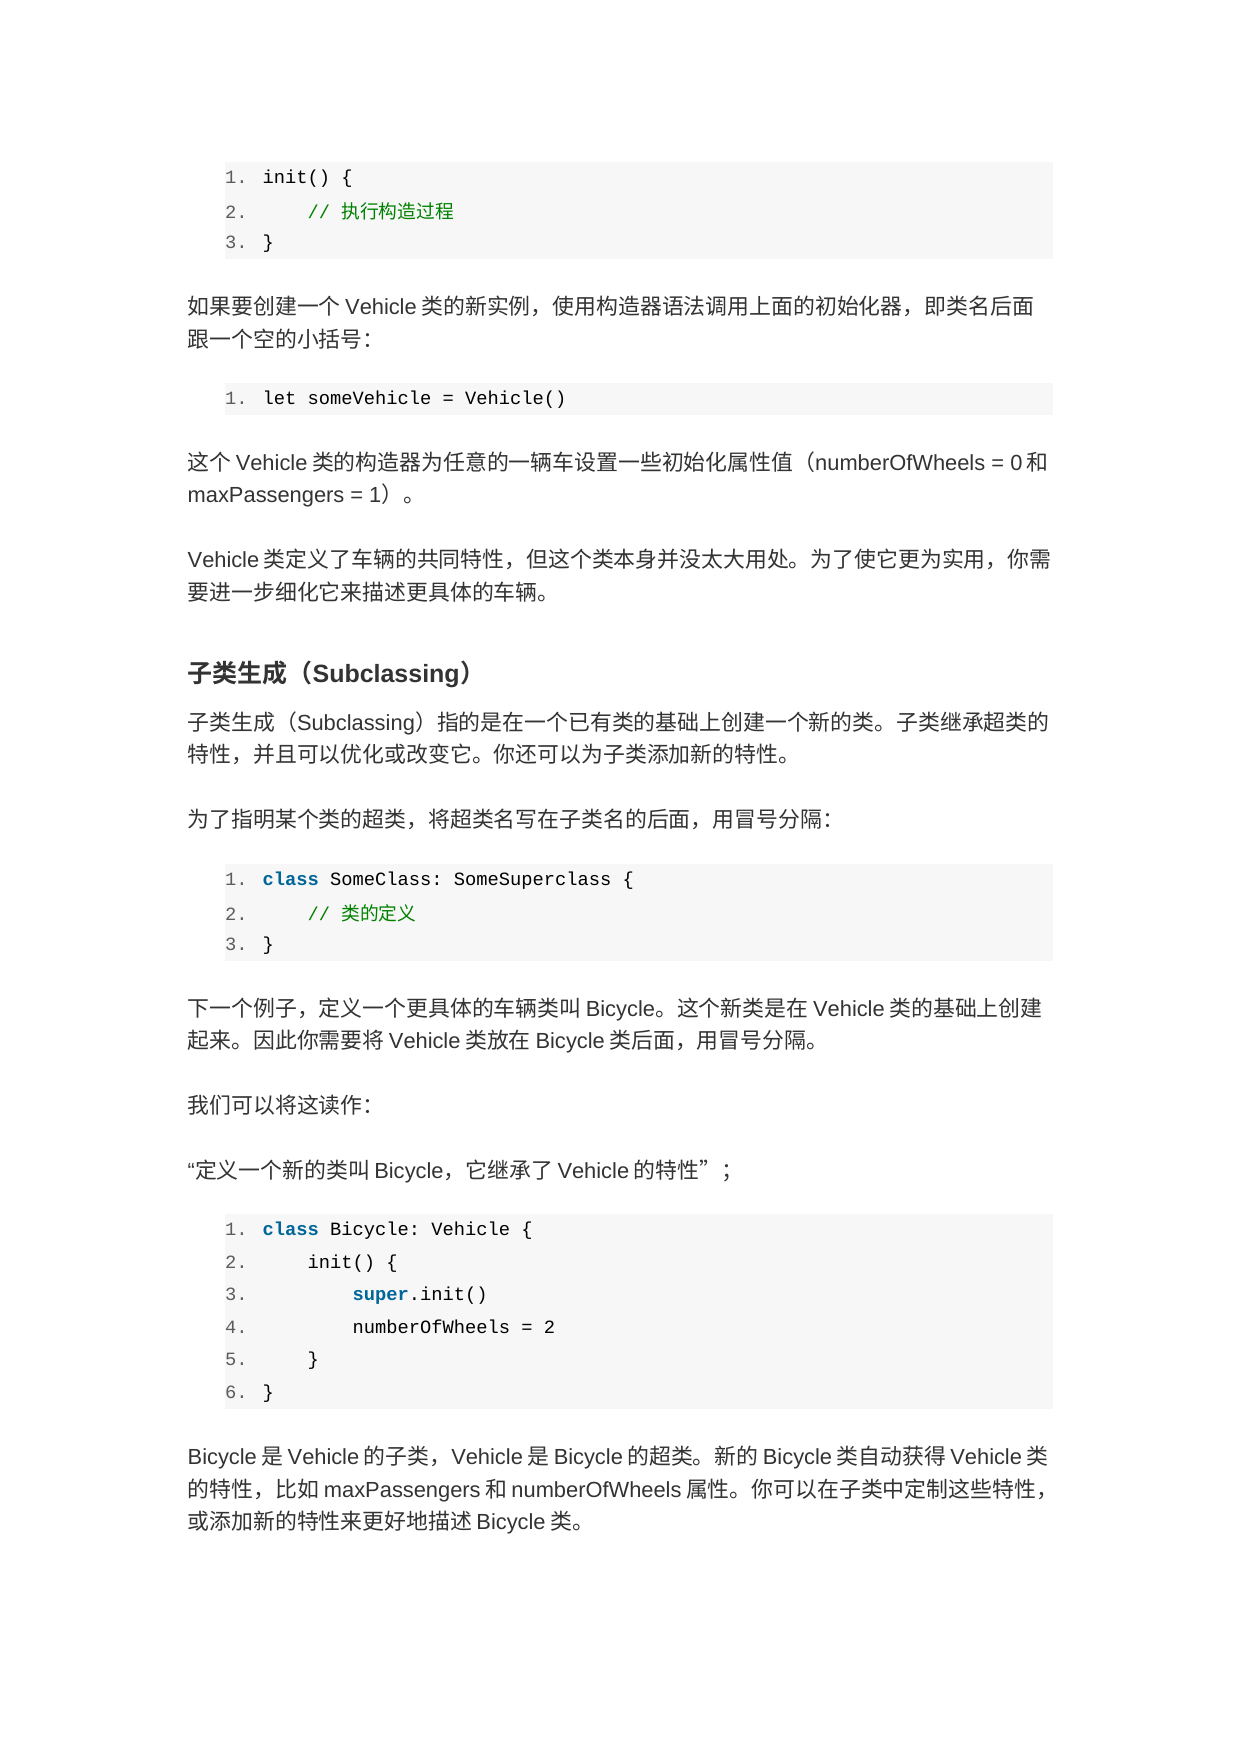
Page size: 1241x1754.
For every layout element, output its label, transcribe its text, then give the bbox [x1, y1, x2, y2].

text 如果要创建一个Vehicle类的新实例，使用构造器语法调用上面的初始化器，即类名后面跟一个空的小括号： [187, 289, 1053, 354]
list } [225, 929, 1053, 961]
list } [225, 1377, 1053, 1409]
text Bicycle是Vehicle的子类，Vehicle是Bicycle的超类。新的Bicycle类自动获得Vehicle类的特性，比如 maxPassengers和numberOfWheels属性。你可以在子类中定制这些特性，或添加新的特性来更好地描述Bicycle类。 [187, 1439, 1053, 1536]
list class Bicycle: Vehicle { [225, 1214, 1053, 1247]
list super.init() [225, 1279, 1053, 1312]
list init() { [225, 1247, 1053, 1279]
text “定义一个新的类叫Bicycle，它继承了Vehicle的特性”； [187, 1153, 1053, 1185]
text 下一个例子，定义一个更具体的车辆类叫Bicycle。这个新类是在 Vehicle类的基础上创建起来。因此你需要将Vehicle类放在 Bicycle类后面，用冒号分隔。 [187, 990, 1053, 1055]
text 子类生成（Subclassing）指的是在一个已有类的基础上创建一个新的类。子类继承超类的特性，并且可以优化或改变它。你还可以为子类添加新的特性。 [187, 704, 1053, 769]
list init() { [225, 162, 1053, 194]
list numberOfWheels = 2 [225, 1312, 1053, 1344]
text Vehicle类定义了车辆的共同特性，但这个类本身并没太大用处。为了使它更为实用，你需要进一步细化它来描述更具体的车辆。 [187, 542, 1053, 607]
text 为了指明某个类的超类，将超类名写在子类名的后面，用冒号分隔： [187, 802, 1053, 834]
list // 类的定义 [225, 896, 1053, 929]
text 我们可以将这读作： [187, 1088, 1053, 1120]
list // 执行构造过程 [225, 194, 1053, 227]
text 这个Vehicle类的构造器为任意的一辆车设置一些初始化属性值（numberOfWheels = 0和maxPassengers = 1）。 [187, 444, 1053, 509]
list } [225, 227, 1053, 259]
list class SomeClass: SomeSuperclass { [225, 864, 1053, 896]
list } [225, 1344, 1053, 1377]
text 子类生成（Subclassing） [187, 639, 1053, 704]
list let someVehicle = Vehicle() [225, 383, 1053, 415]
